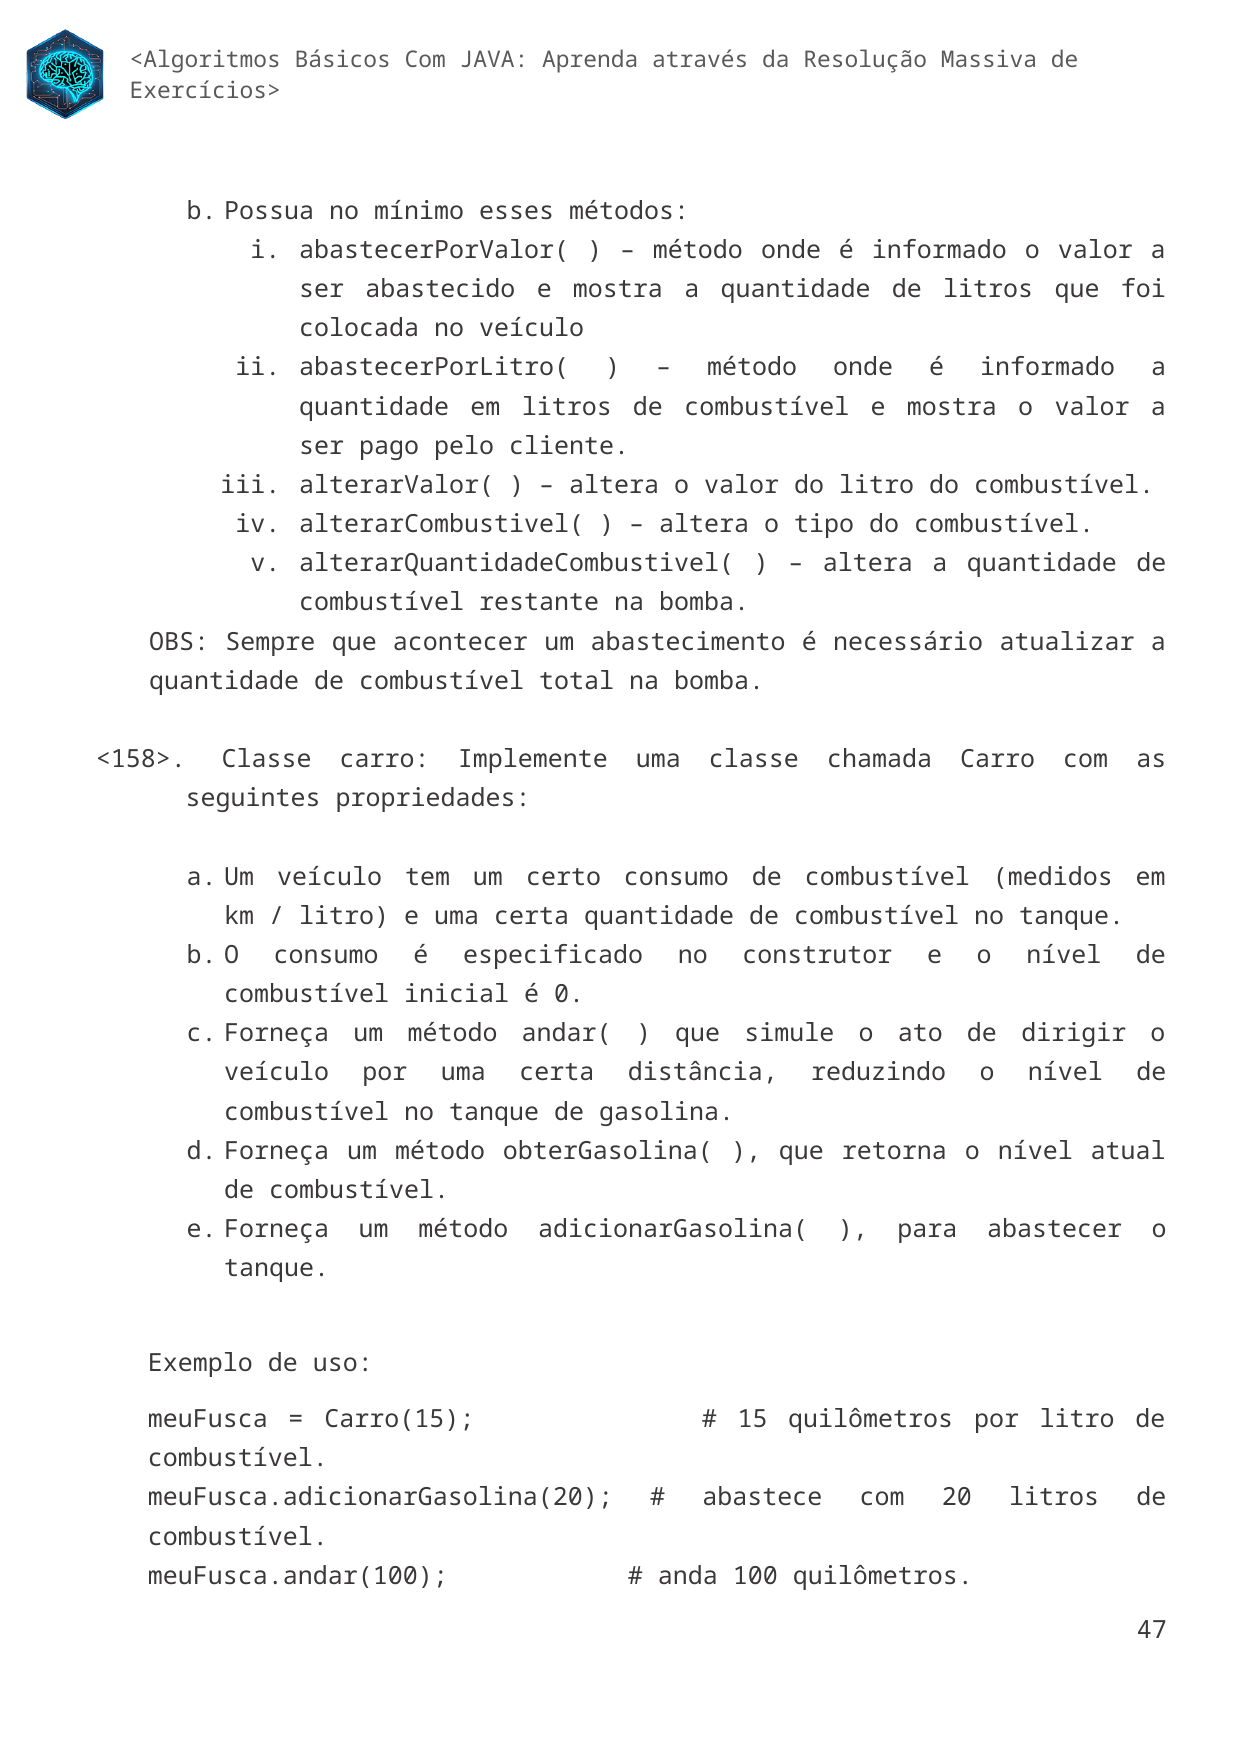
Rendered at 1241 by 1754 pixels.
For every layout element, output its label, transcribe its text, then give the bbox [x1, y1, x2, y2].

list alterarValor( ) – altera o valor do litro do combustível. [280, 466, 1167, 501]
list Forneça um método obterGasolina( ), que retorna o nível atual de combustível. [186, 1132, 1167, 1206]
list Um veículo tem um certo consumo de combustível (medidos em km / litro) e uma certa quantidade de combustível no tanque. [186, 858, 1167, 931]
list alterarCombustivel( ) – altera o tipo do combustível. [280, 506, 1167, 540]
list Forneça um método adicionarGasolina( ), para abastecer o tanque. [186, 1211, 1167, 1284]
list abastecerPorLitro( ) – método onde é informado a quantidade em litros de combustível e mostra o valor a ser pago pelo cliente. [280, 349, 1167, 461]
list meuFusca.andar(100); # anda 100 quilômetros. [148, 1557, 1167, 1591]
list O consumo é especificado no construtor e o nível de combustível inicial é 0. [186, 936, 1167, 1010]
list meuFusca.adicionarGasolina(20); # abastece com 20 litros de combustível. [148, 1479, 1167, 1552]
list Possua no mínimo esses métodos: [186, 192, 1167, 226]
picture [26, 29, 104, 119]
list alterarQuantidadeCombustivel( ) – altera a quantidade de combustível restante na bomba. [280, 545, 1167, 618]
list OBS: Sempre que acontecer um abastecimento é necessário atualizar a quantidade de combustível total na bomba. [149, 623, 1167, 696]
list meuFusca = Carro(15); # 15 quilômetros por litro de combustível. [148, 1401, 1167, 1474]
text Exemplo de uso: [74, 1345, 1167, 1379]
list Forneça um método andar( ) que simule o ato de dirigir o veículo por uma certa distância, reduzindo o nível de combustível no tanque de gasolina. [186, 1015, 1167, 1127]
list abastecerPorValor( ) – método onde é informado o valor a ser abastecido e mostra a quantidade de litros que foi colocada no veículo [280, 231, 1167, 344]
list Classe carro: Implemente uma classe chamada Carro com as seguintes propriedades: [96, 741, 1167, 814]
